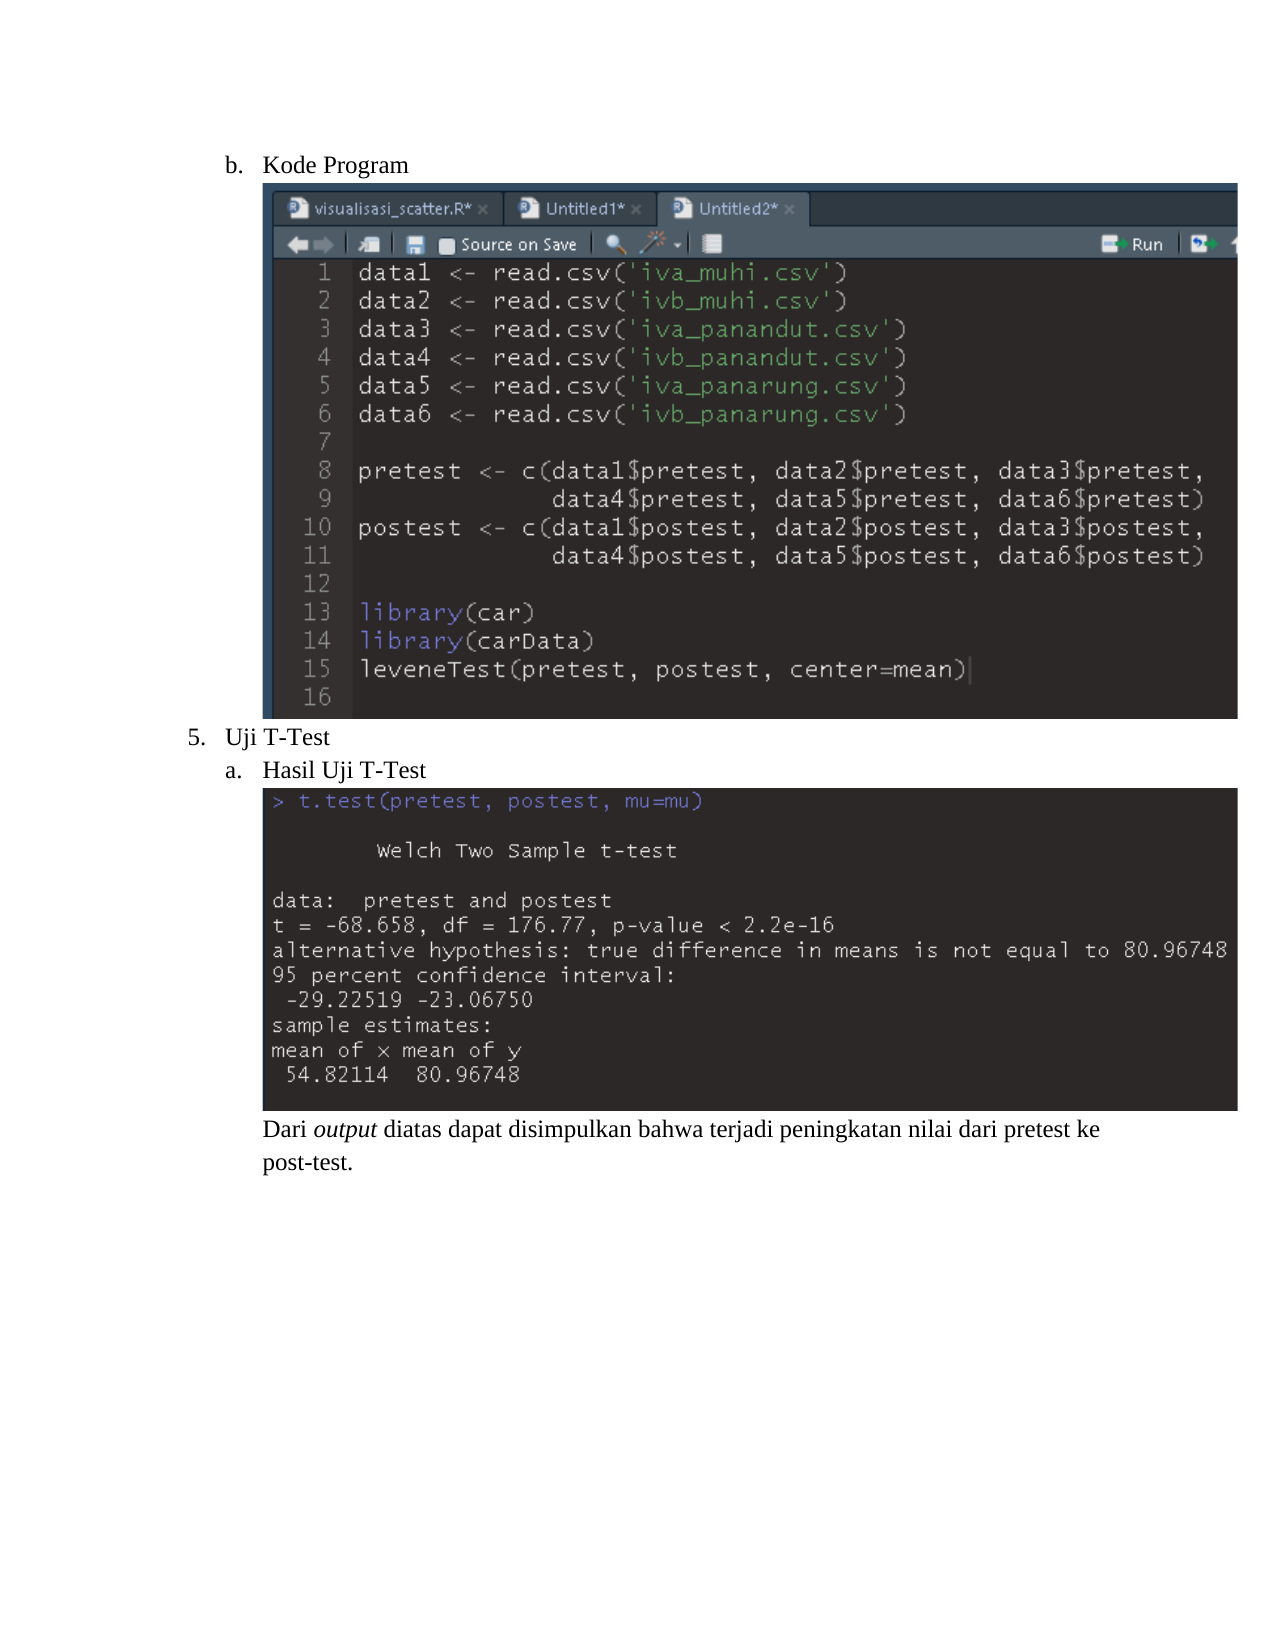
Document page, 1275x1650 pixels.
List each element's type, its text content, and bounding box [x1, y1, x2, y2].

picture [262, 183, 1238, 719]
list Uji T-Test [187, 722, 1125, 751]
list Kode Program [225, 150, 1125, 179]
list Hasil Uji T-Test [225, 755, 1125, 784]
picture [262, 788, 1238, 1111]
list Dari output diatas dapat disimpulkan bahwa terjadi peningkatan nilai dari pretest ke post-test. [262, 1114, 1125, 1176]
